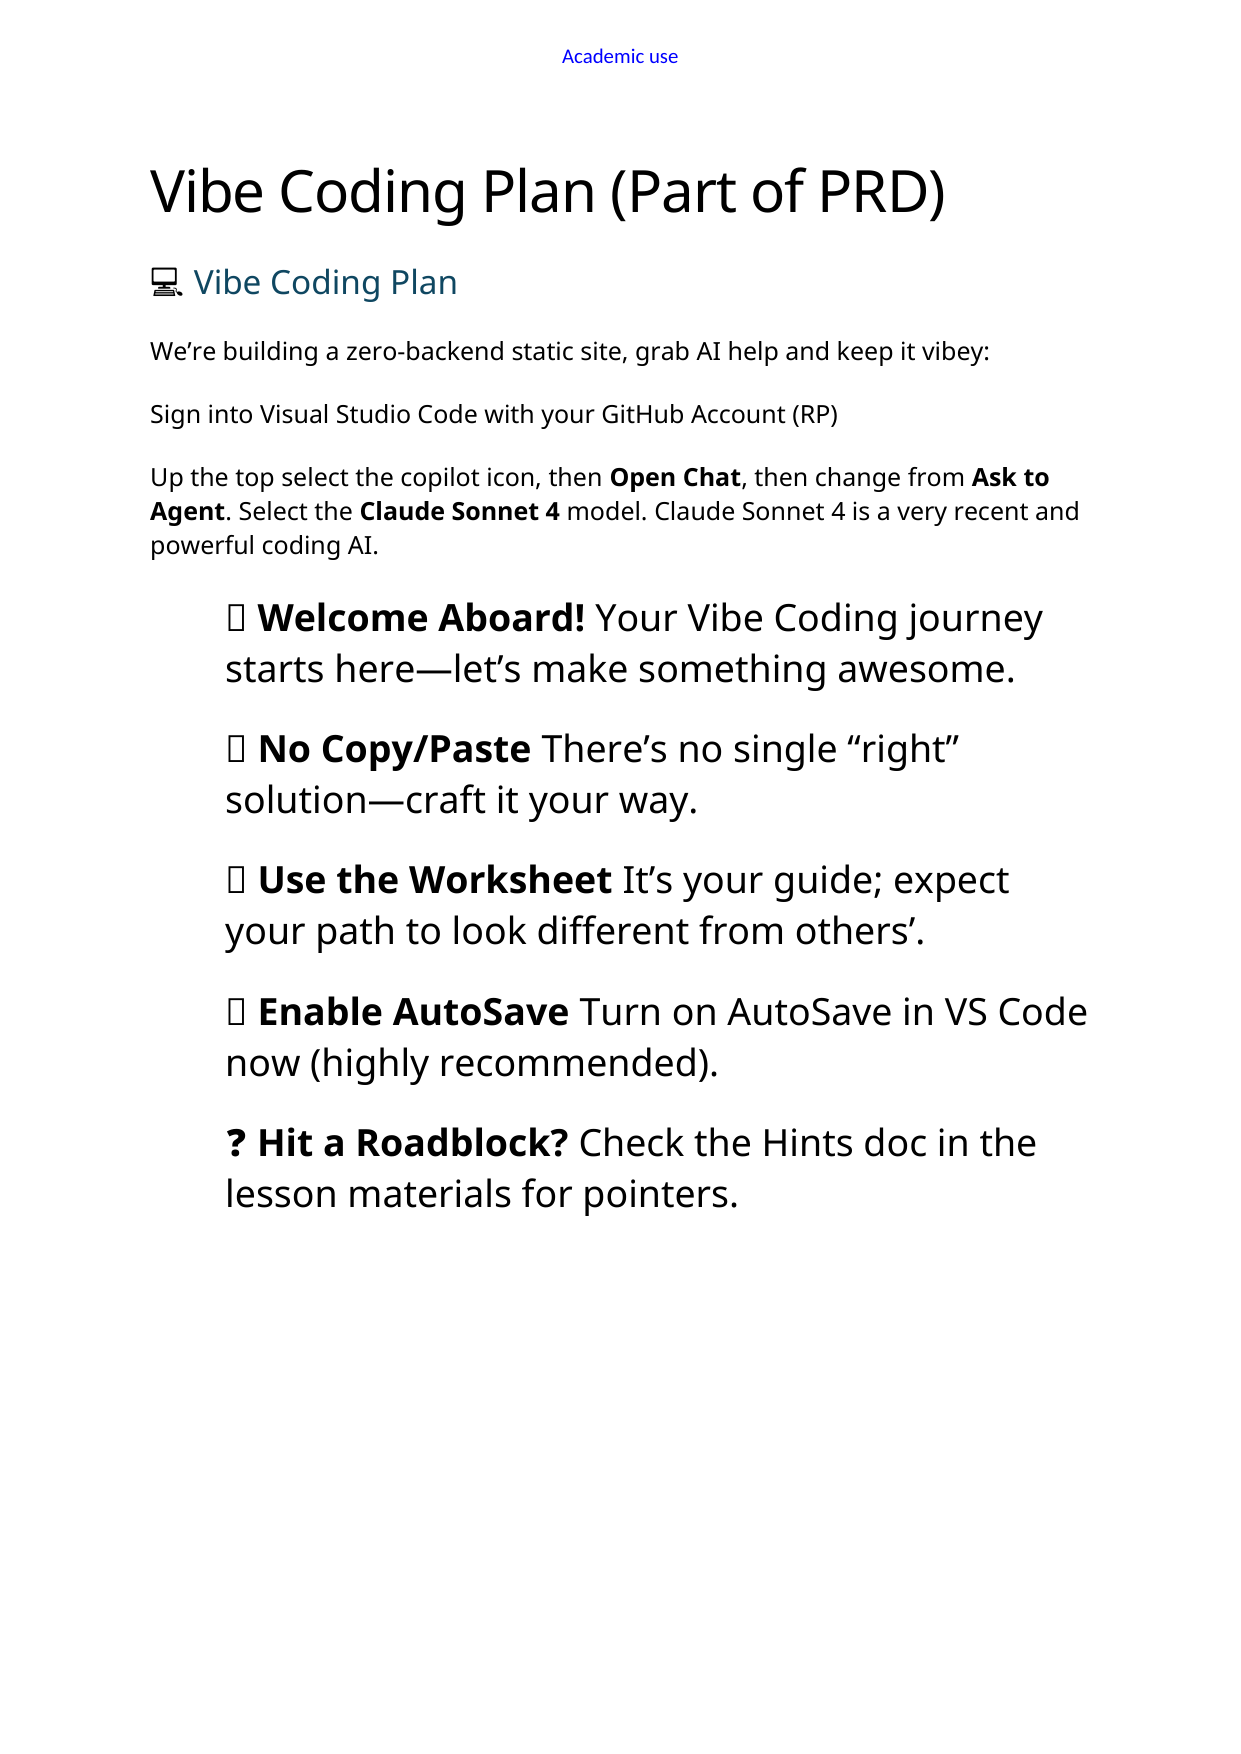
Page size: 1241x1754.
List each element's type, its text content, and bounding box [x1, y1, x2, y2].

text 📘 Use the Worksheet It’s your guide; expect your path to look different from others’. [225, 853, 1090, 956]
text 🚫 No Copy/Paste There’s no single “right” solution—craft it your way. [225, 722, 1090, 824]
title Vibe Coding Plan (Part of PRD) [150, 150, 1090, 229]
text 💻 Vibe Coding Plan [150, 259, 1090, 304]
text Sign into Visual Studio Code with your GitHub Account (RP) [150, 396, 1090, 431]
text We’re building a zero-backend static site, grab AI help and keep it vibey: [150, 333, 1090, 367]
text 🎉 Welcome Aboard! Your Vibe Coding journey starts here—let’s make something awesome. [225, 591, 1090, 693]
text ❓ Hit a Roadblock? Check the Hints doc in the lesson materials for pointers. [225, 1116, 1090, 1218]
text 💾 Enable AutoSave Turn on AutoSave in VS Code now (highly recommended). [225, 985, 1090, 1087]
text Up the top select the copilot icon, then Open Chat, then change from Ask to Agent. Select the Claude Sonnet 4 model. Claude Sonnet 4 is a very recent and powerful coding AI. [150, 460, 1090, 562]
